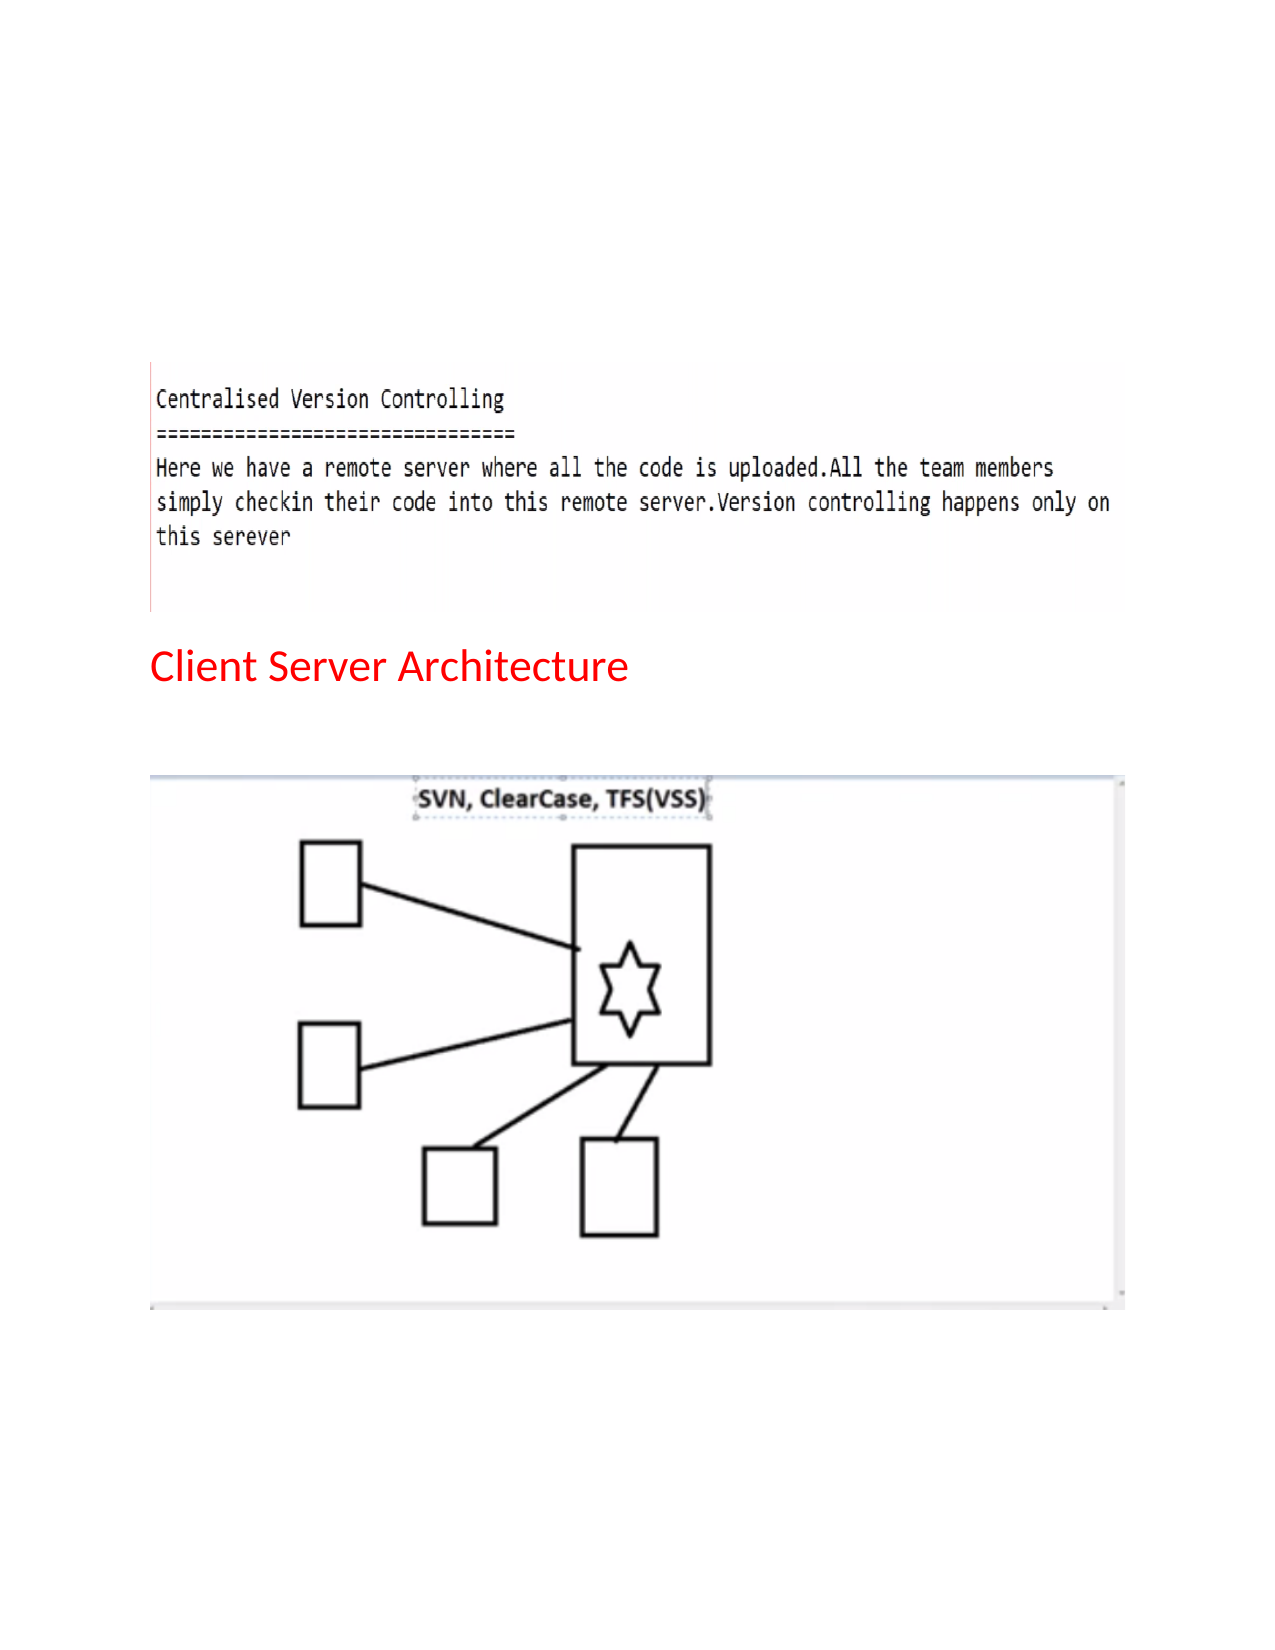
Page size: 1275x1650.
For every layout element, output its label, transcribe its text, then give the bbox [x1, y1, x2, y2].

picture [150, 775, 1125, 1310]
picture [150, 362, 1125, 612]
text Client Server Architecture [150, 637, 1125, 693]
